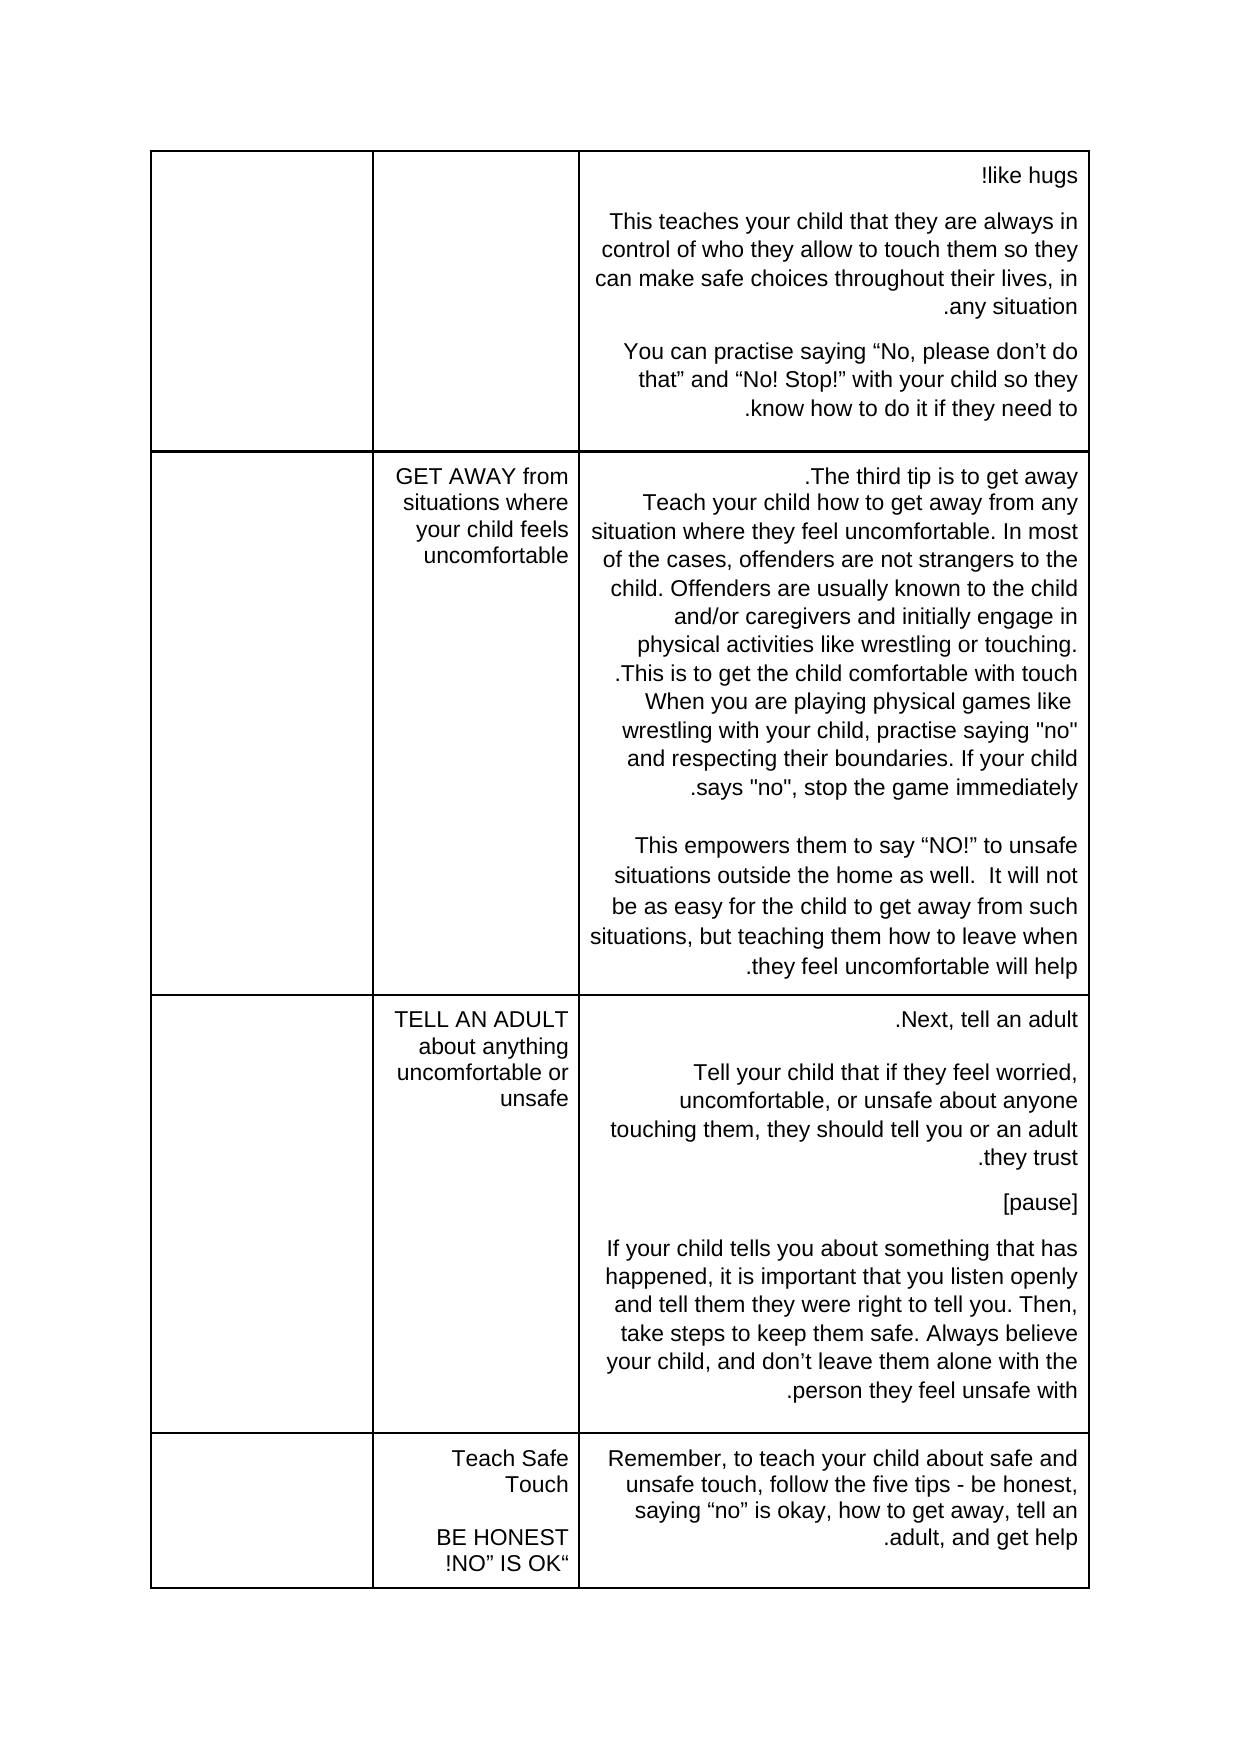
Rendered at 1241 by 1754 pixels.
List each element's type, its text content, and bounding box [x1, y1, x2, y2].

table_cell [374, 152, 578, 450]
table_cell The third tip is to get away. Teach your child how to get away from any situation where they feel uncomfortable. In most of the cases, offenders are not strangers to the child. Offenders are usually known to the child and/or caregivers and initially engage in physical activities like wrestling or touching. This is to get the child comfortable with touch. When you are playing physical games like wrestling with your child, practise saying "no" and respecting their boundaries. If your child says "no", stop the game immediately. This empowers them to say “NO!” to unsafe situations outside the home as well. It will not be as easy for the child to get away from such situations, but teaching them how to leave when they feel uncomfortable will help. [580, 453, 1088, 994]
table_cell TELL AN ADULT about anything uncomfortable or unsafe [374, 996, 578, 1432]
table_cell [580, 1434, 1088, 1587]
table_cell Next, tell an adult. Tell your child that if they feel worried, uncomfortable, or unsafe about anyone touching them, they should tell you or an adult they trust. [pause] If your child tells you about something that has happened, it is important that you listen openly and tell them they were right to tell you. Then, take steps to keep them safe. Always believe your child, and don’t leave them alone with the person they feel unsafe with. [580, 996, 1088, 1432]
table_cell [152, 152, 372, 450]
table_cell [152, 453, 372, 994]
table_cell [580, 152, 1088, 450]
table_cell GET AWAY from situations where your child feels uncomfortable [374, 453, 578, 994]
table_cell [152, 996, 372, 1432]
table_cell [374, 1434, 578, 1587]
table_cell [152, 1434, 372, 1587]
